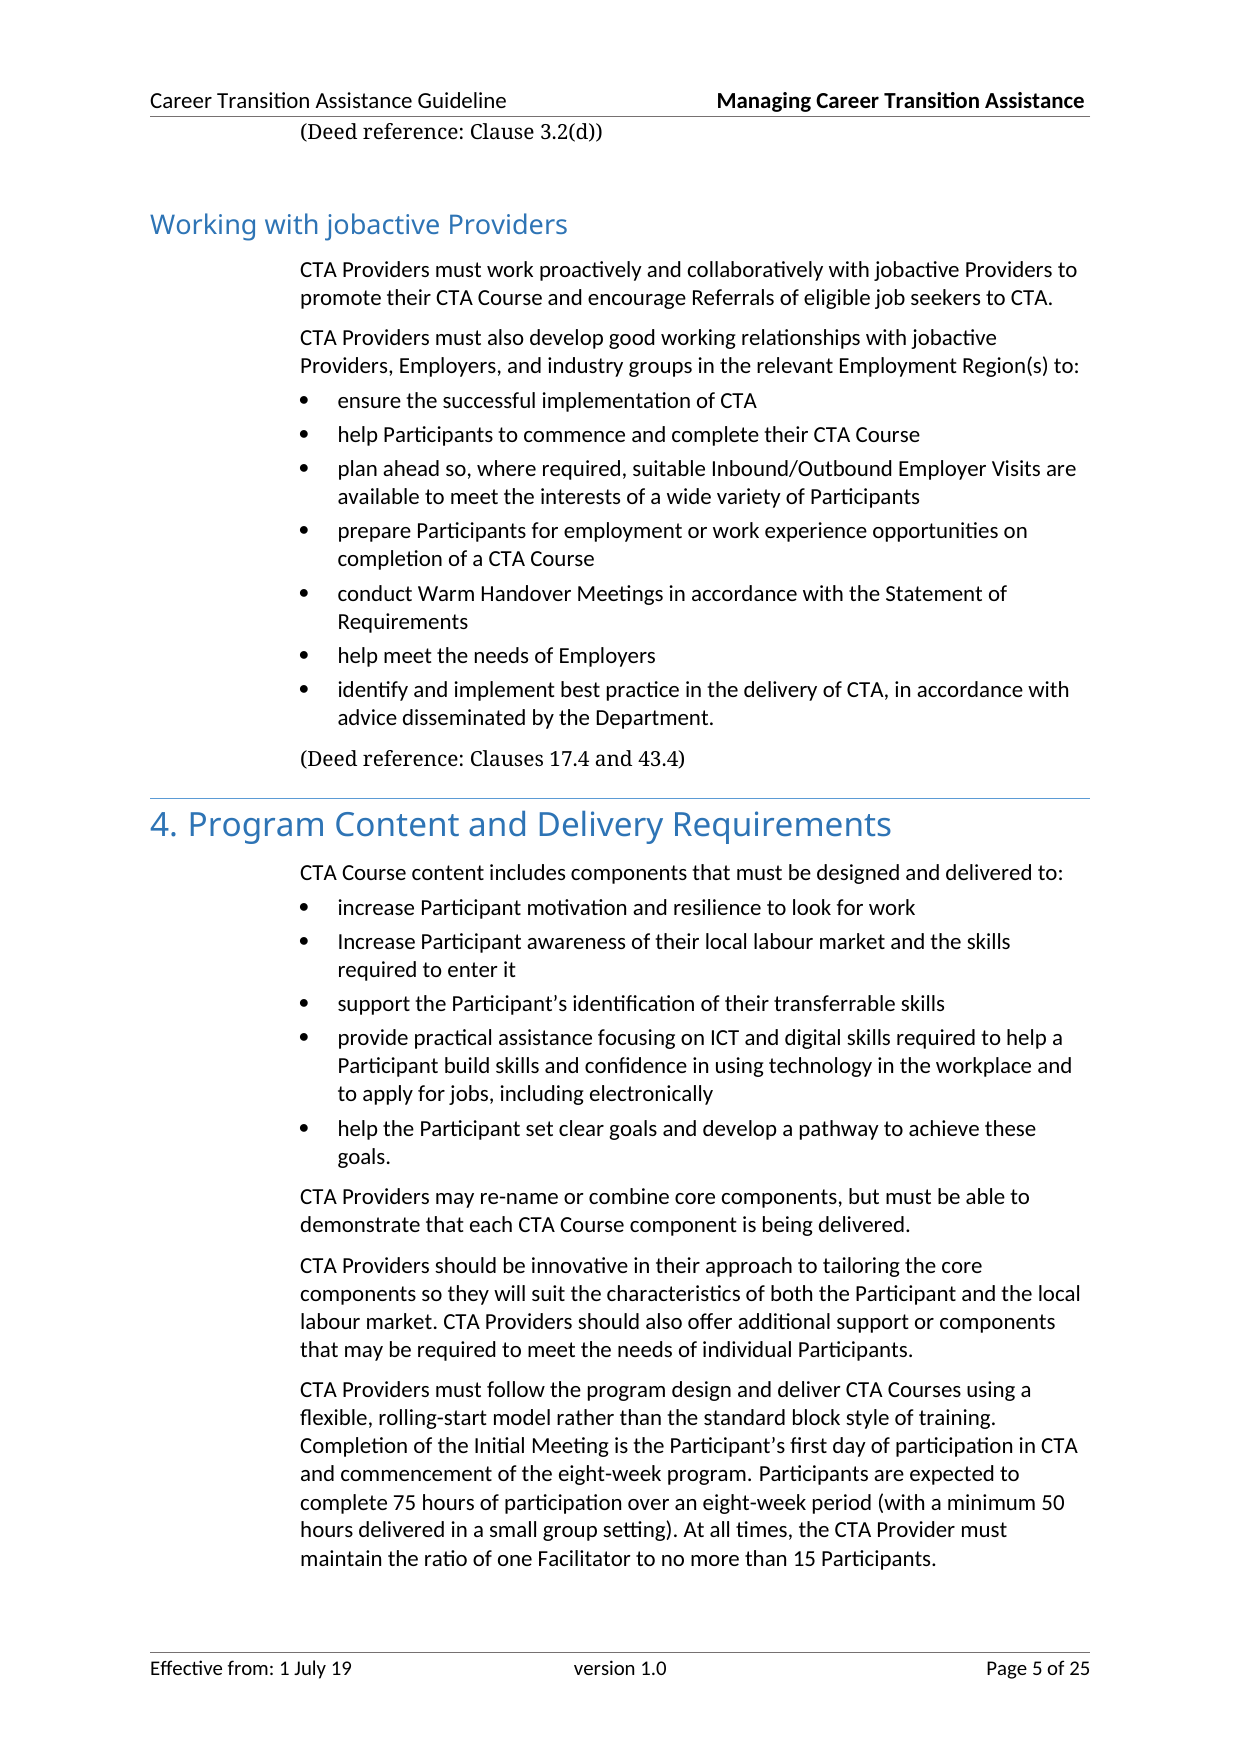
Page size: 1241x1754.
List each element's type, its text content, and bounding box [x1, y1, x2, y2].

text CTA Providers must work proactively and collaboratively with jobactive Providers to promote their CTA Course and encourage Referrals of eligible job seekers to CTA. [300, 255, 1090, 311]
list help meet the needs of Employers [300, 641, 1090, 669]
list plan ahead so, where required, suitable Inbound/Outbound Employer Visits are available to meet the interests of a wide variety of Participants [300, 454, 1090, 510]
text CTA Providers must follow the program design and deliver CTA Courses using a flexible, rolling-start model rather than the standard block style of training. Completion of the Initial Meeting is the Participant’s first day of participation in CTA and commencement of the eight-week program. Participants are expected to complete 75 hours of participation over an eight-week period (with a minimum 50 hours delivered in a small group setting). At all times, the CTA Provider must maintain the ratio of one Facilitator to no more than 15 Participants. [300, 1376, 1090, 1572]
list support the Participant’s identification of their transferrable skills [300, 989, 1090, 1017]
text (Deed reference: Clauses 17.4 and 43.4) [300, 744, 1090, 772]
list Increase Participant awareness of their local labour market and the skills required to enter it [300, 927, 1090, 983]
list ensure the successful implementation of CTA [300, 386, 1090, 414]
text CTA Course content includes components that must be designed and delivered to: [300, 858, 1090, 886]
list increase Participant motivation and resilience to look for work [300, 893, 1090, 921]
text (Deed reference: Clause 3.2(d)) [300, 117, 1090, 146]
text CTA Providers must also develop good working relationships with jobactive Providers, Employers, and industry groups in the relevant Employment Region(s) to: [300, 323, 1090, 379]
text CTA Providers should be innovative in their approach to tailoring the core components so they will suit the characteristics of both the Participant and the local labour market. CTA Providers should also offer additional support or components that may be required to meet the needs of individual Participants. [300, 1251, 1090, 1363]
subtitle Working with jobactive Providers [150, 206, 1090, 242]
subtitle Program Content and Delivery Requirements [150, 799, 1090, 846]
list help the Participant set clear goals and develop a pathway to achieve these goals. [300, 1114, 1090, 1170]
list identify and implement best practice in the delivery of CTA, in accordance with advice disseminated by the Department. [300, 675, 1090, 731]
list provide practical assistance focusing on ICT and digital skills required to help a Participant build skills and confidence in using technology in the workplace and to apply for jobs, including electronically [300, 1023, 1090, 1108]
list conduct Warm Handover Meetings in accordance with the Statement of Requirements [300, 579, 1090, 635]
list help Participants to commence and complete their CTA Course [300, 420, 1090, 448]
list prepare Participants for employment or work experience opportunities on completion of a CTA Course [300, 517, 1090, 573]
text CTA Providers may re-name or combine core components, but must be able to demonstrate that each CTA Course component is being delivered. [300, 1182, 1090, 1238]
